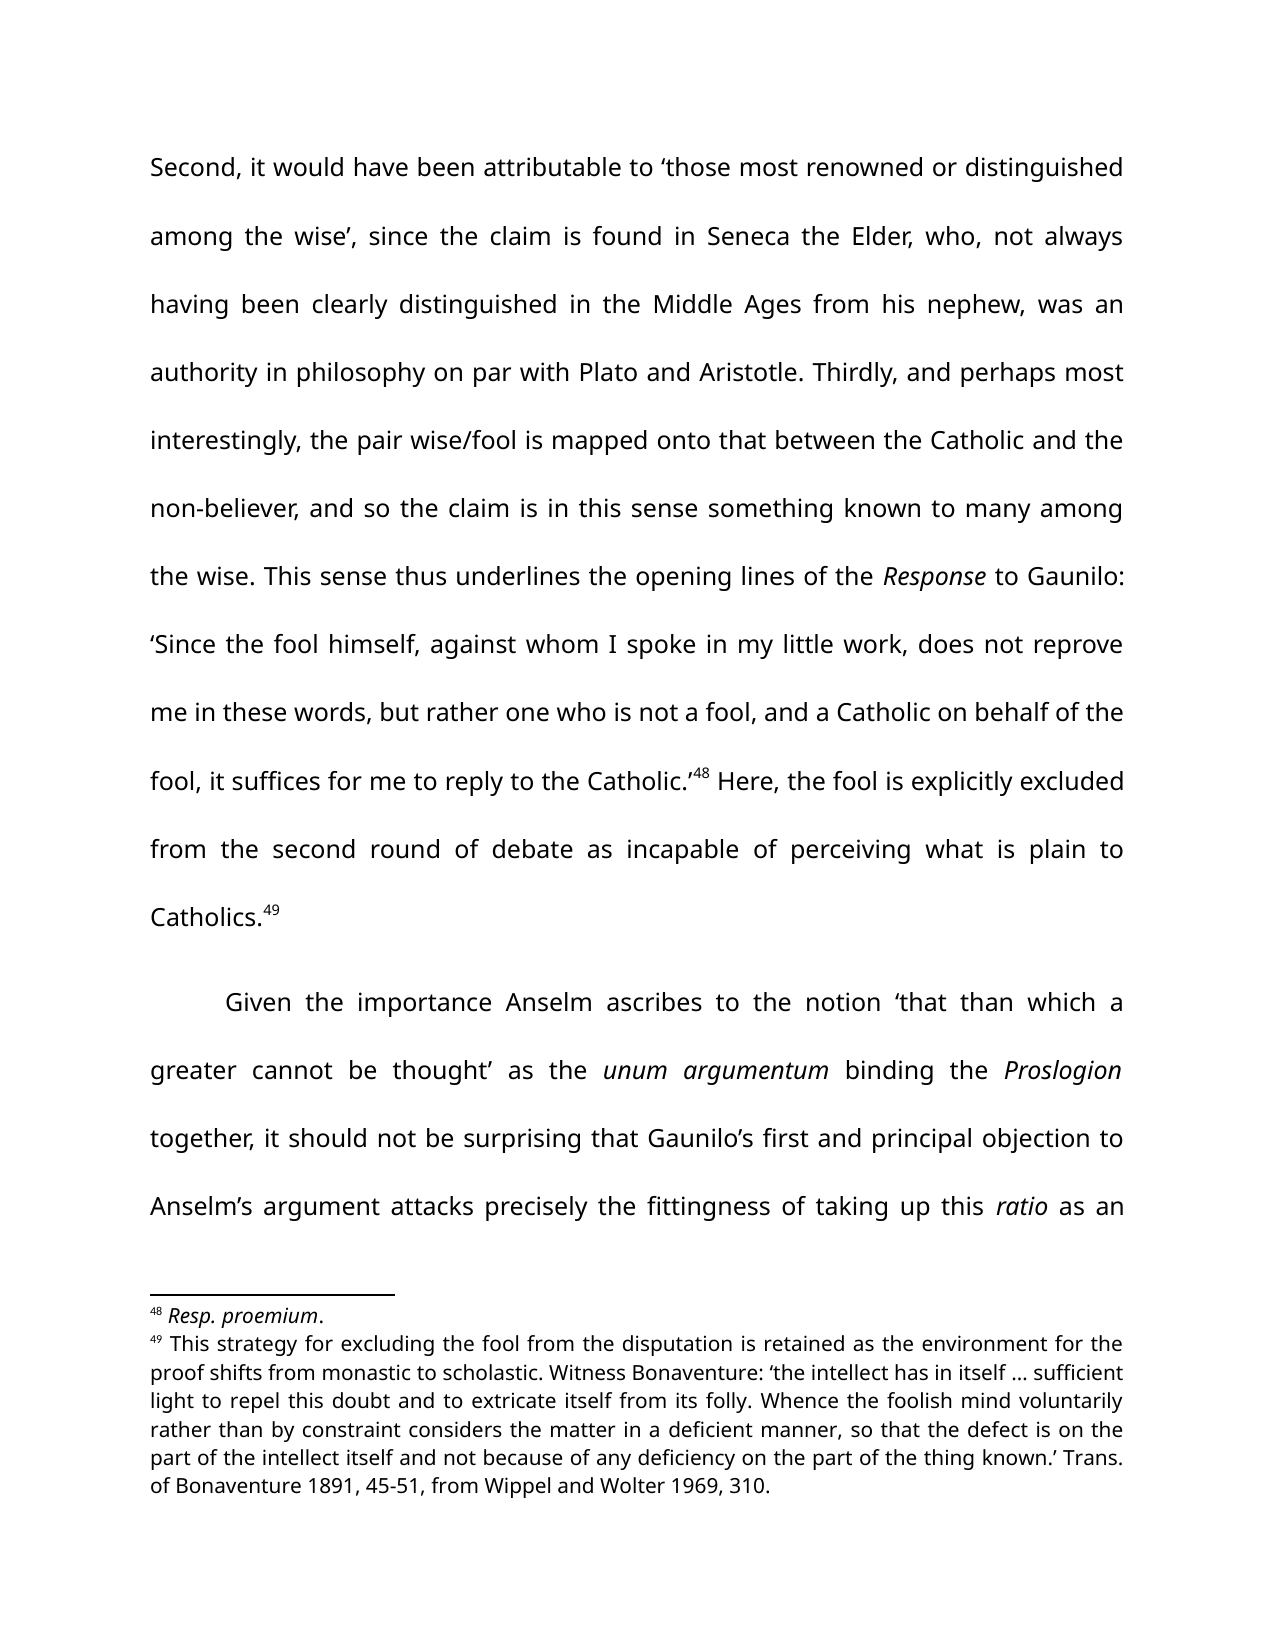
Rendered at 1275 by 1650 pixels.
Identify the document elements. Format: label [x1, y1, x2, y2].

text [150, 984, 1125, 1223]
text [150, 150, 1125, 933]
